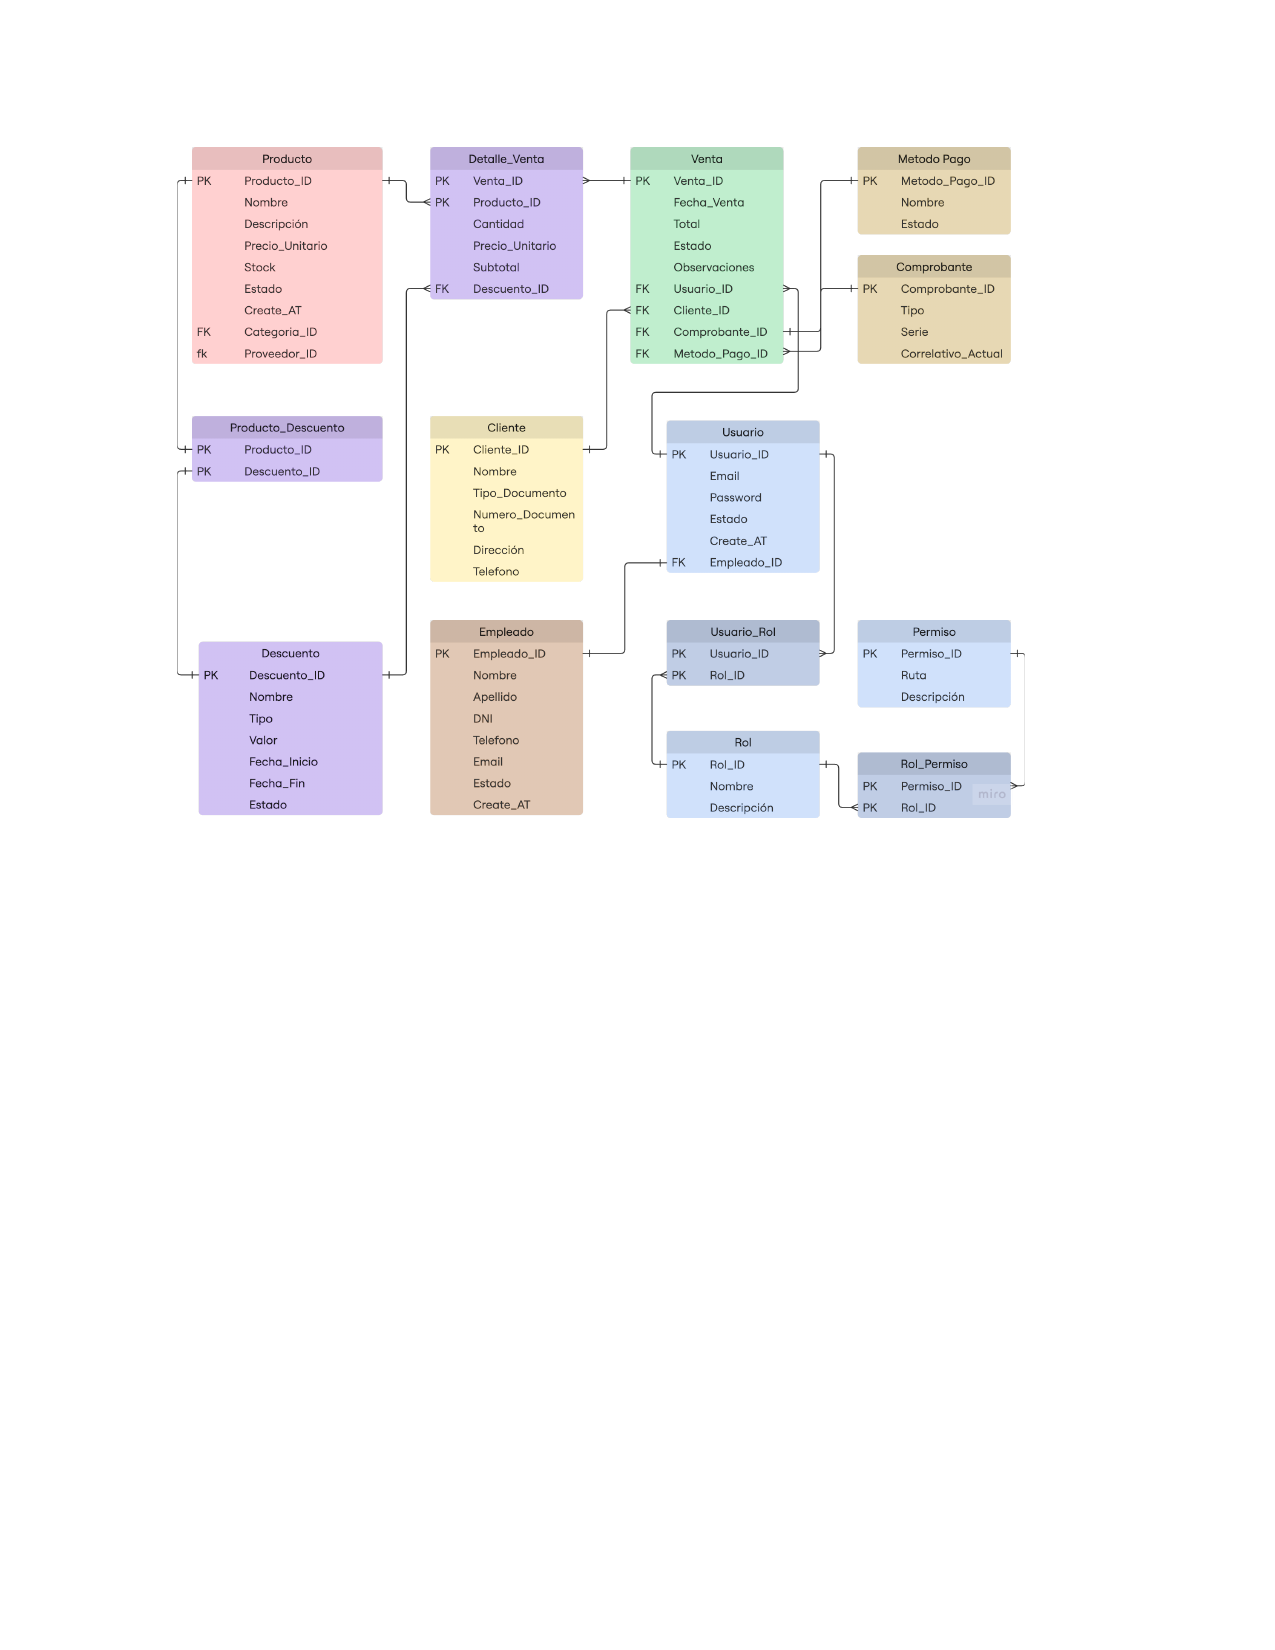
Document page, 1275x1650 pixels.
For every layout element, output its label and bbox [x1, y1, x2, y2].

picture [177, 147, 1025, 818]
